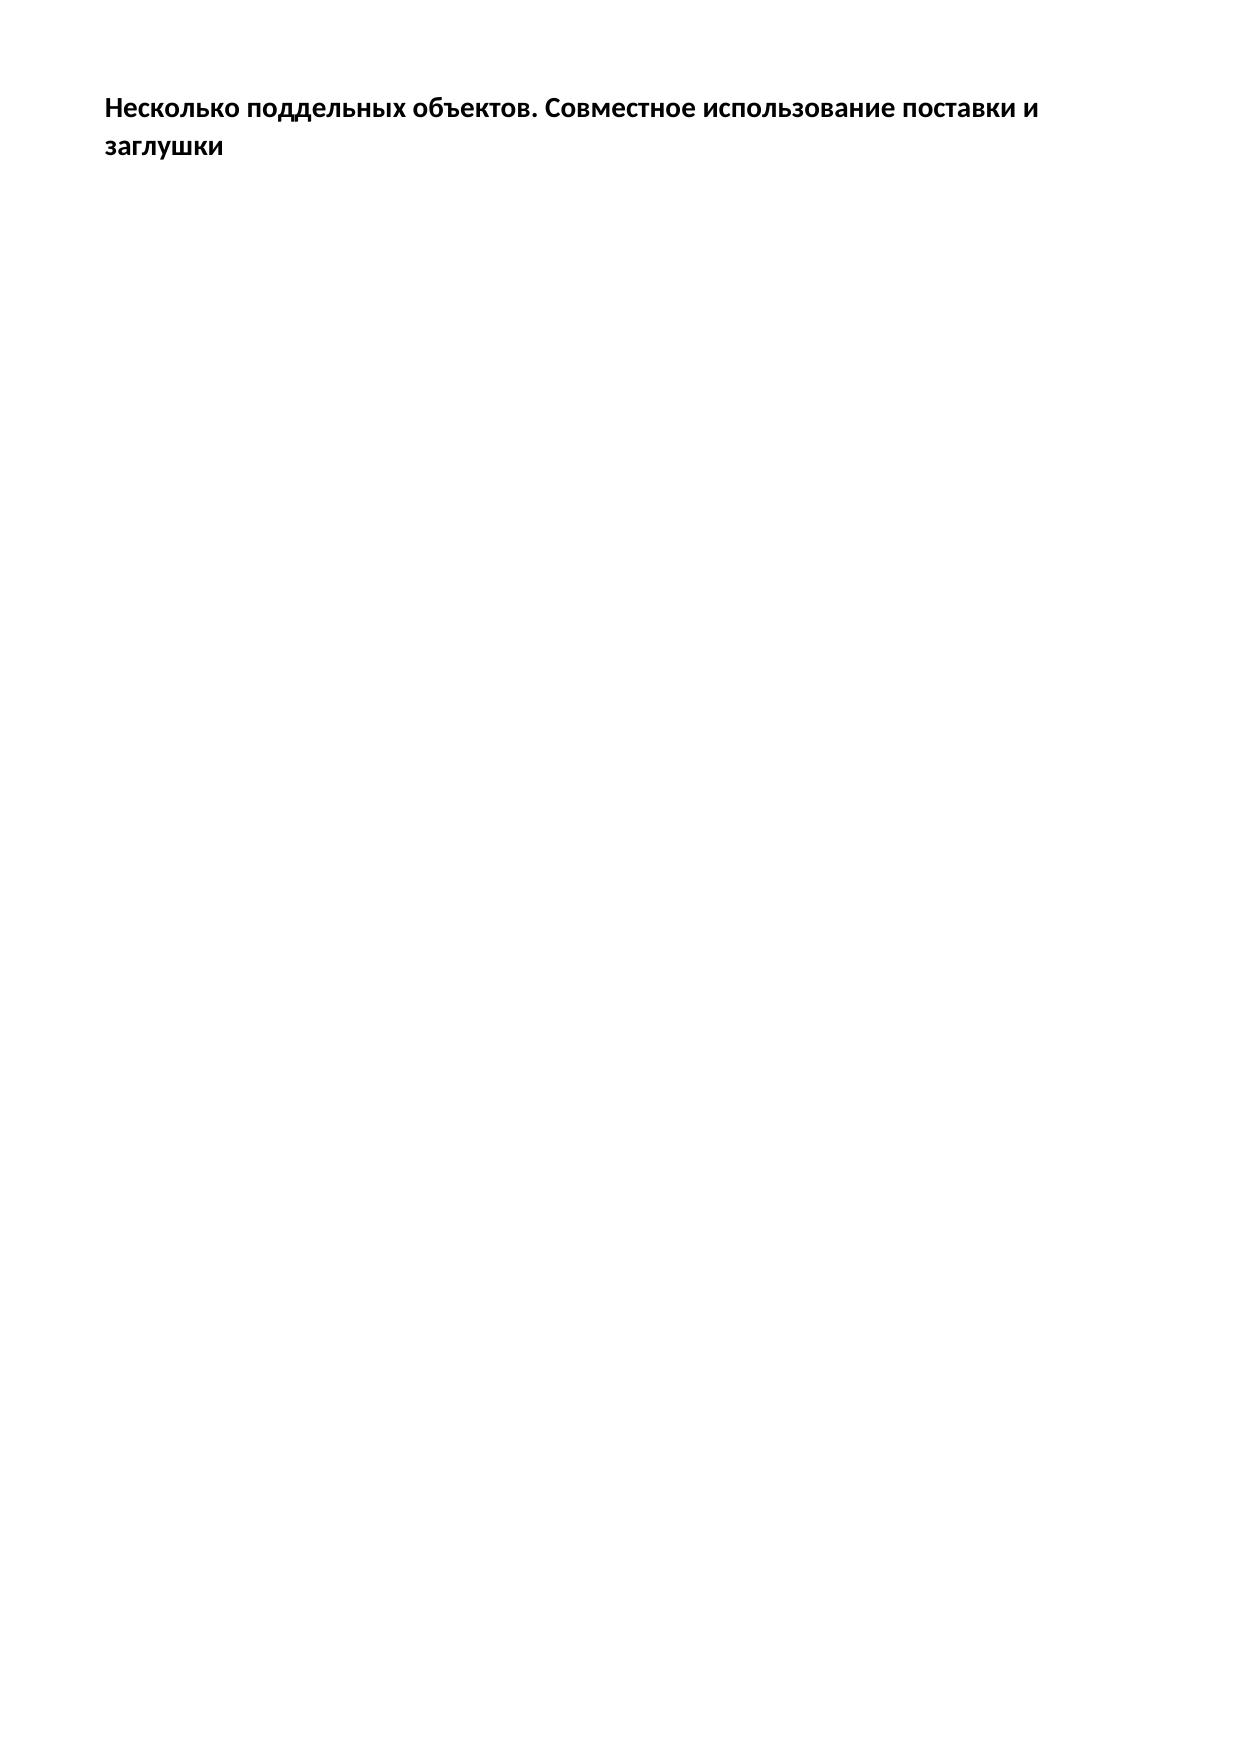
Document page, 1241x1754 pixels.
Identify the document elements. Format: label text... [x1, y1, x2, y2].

text Несколько поддельных объектов. Совместное использование поставки и заглушки [104, 89, 1152, 163]
